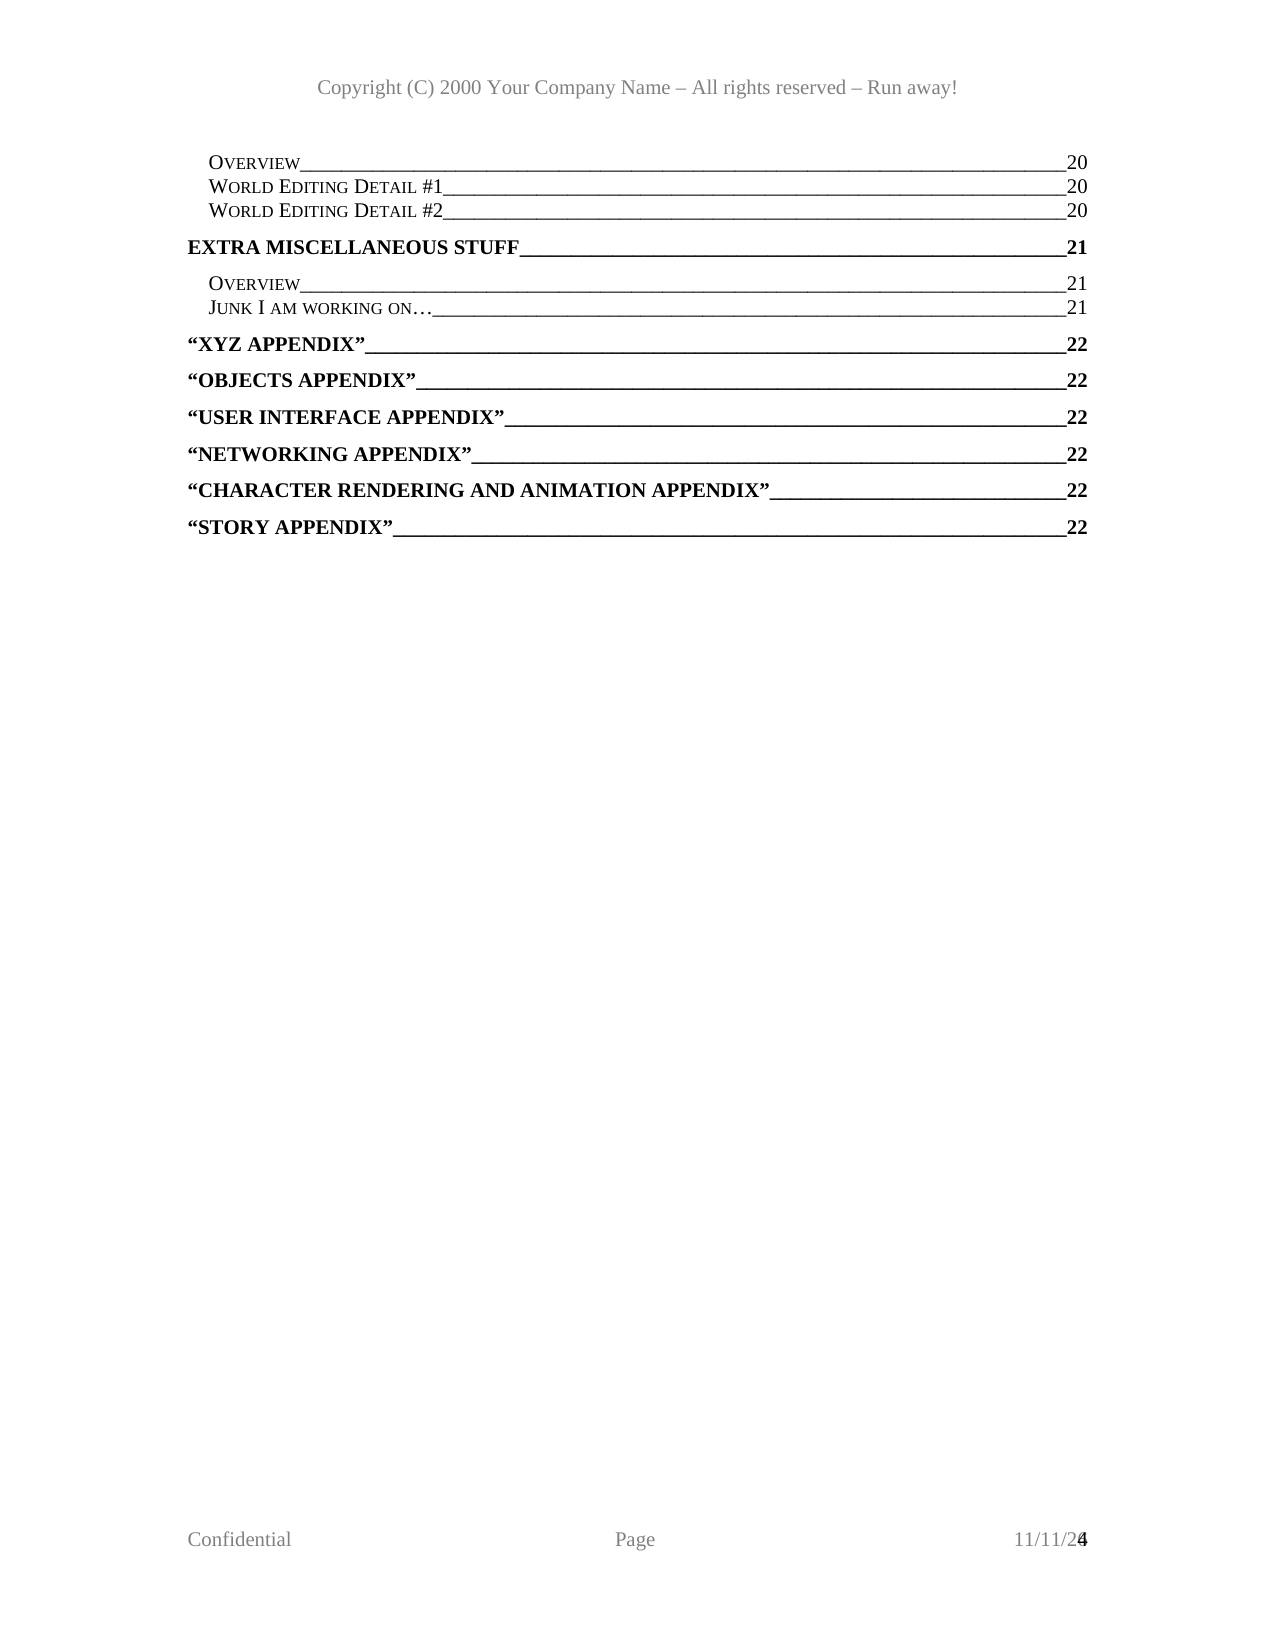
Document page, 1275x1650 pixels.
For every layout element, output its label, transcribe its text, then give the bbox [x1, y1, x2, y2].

text Overview 21 [208, 271, 1087, 295]
text “XYZ Appendix” 22 [187, 332, 1087, 356]
text Overview 20 [208, 150, 1087, 174]
text “Networking Appendix” 22 [187, 442, 1087, 466]
text Junk I am working on… 21 [208, 295, 1087, 319]
text “User Interface Appendix” 22 [187, 405, 1087, 429]
text Extra Miscellaneous Stuff 21 [187, 235, 1087, 259]
text “Story Appendix” 22 [187, 515, 1087, 539]
text World Editing Detail #1 20 [208, 174, 1087, 198]
text “Objects Appendix” 22 [187, 368, 1087, 392]
text “Character Rendering and Animation Appendix” 22 [187, 478, 1087, 502]
text World Editing Detail #2 20 [208, 198, 1087, 222]
